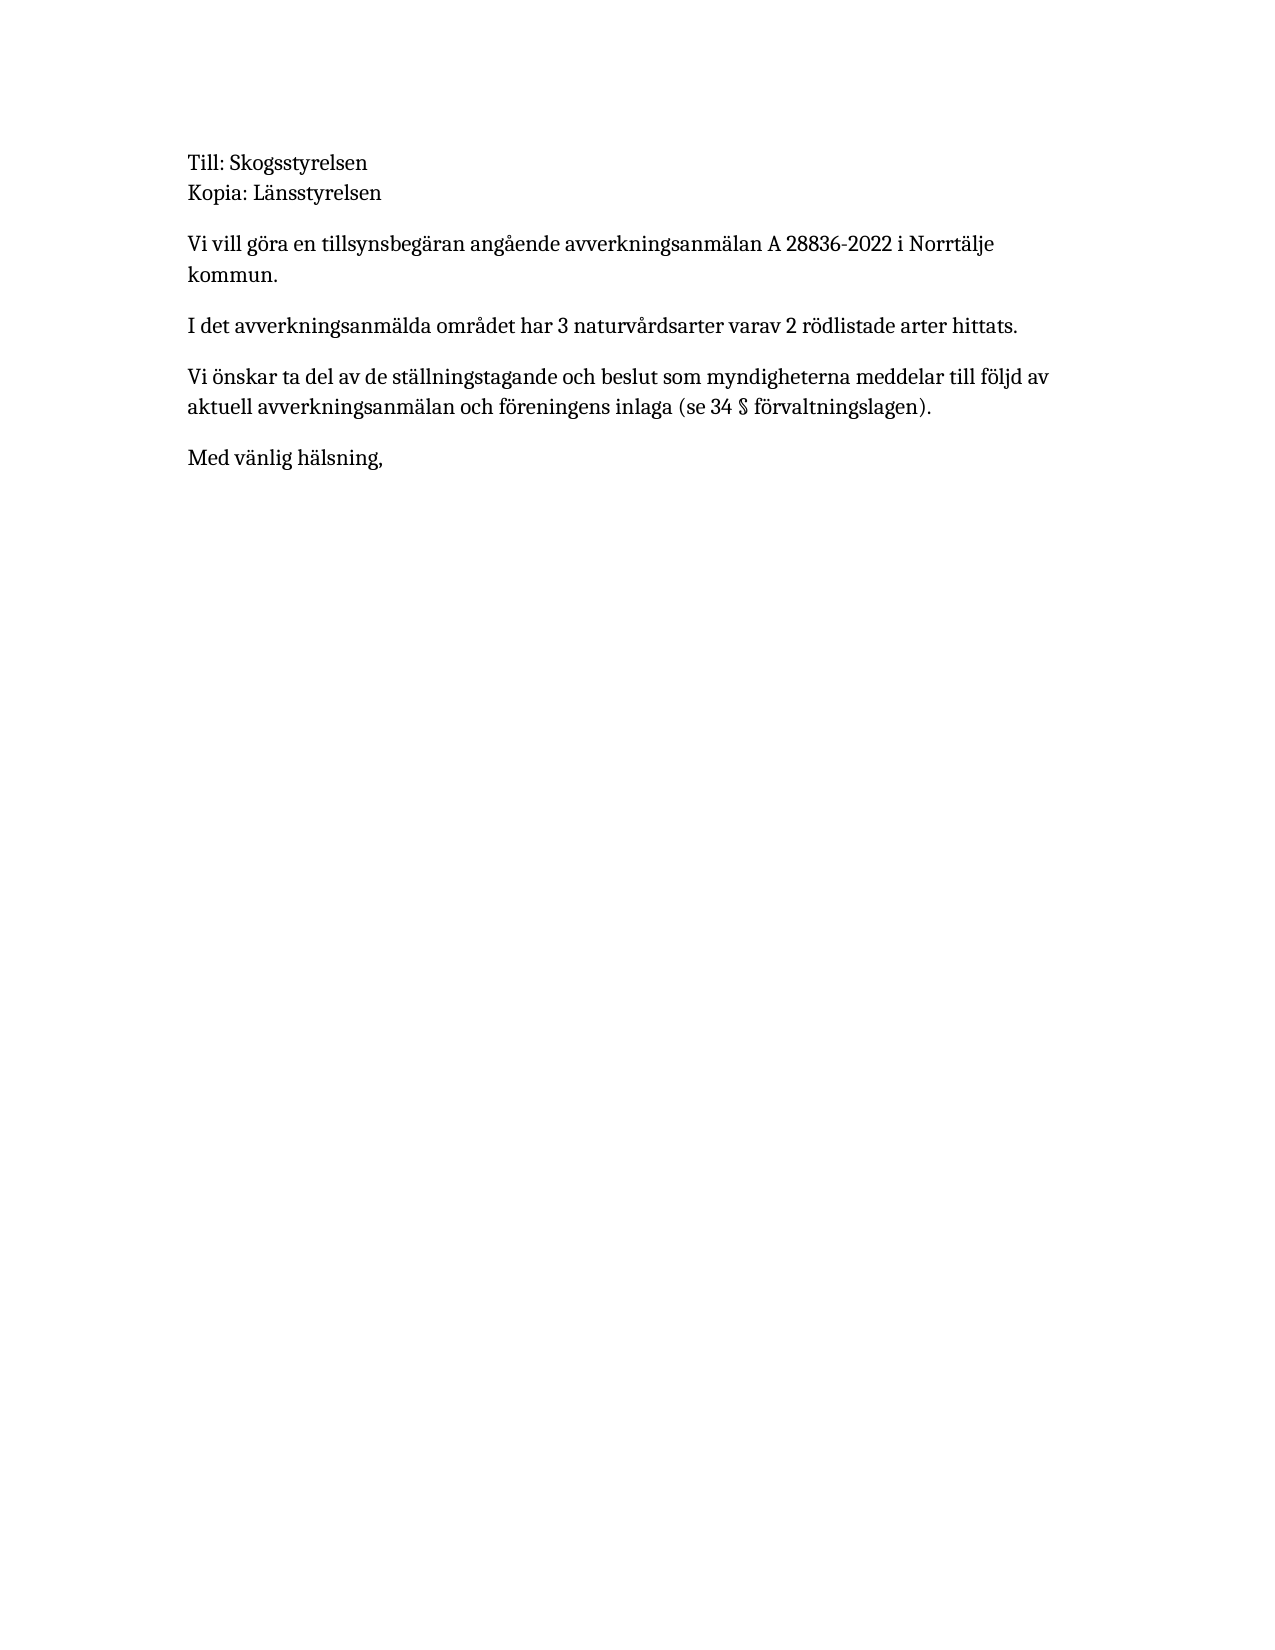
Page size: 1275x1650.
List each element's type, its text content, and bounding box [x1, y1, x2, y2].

text I det avverkningsanmälda området har 3 naturvårdsarter varav 2 rödlistade arter hittats. [187, 312, 1087, 339]
text Vi vill göra en tillsynsbegäran angående avverkningsanmälan A 28836-2022 i Norrtälje kommun. [187, 231, 1087, 288]
text Vi önskar ta del av de ställningstagande och beslut som myndigheterna meddelar till följd av aktuell avverkningsanmälan och föreningens inlaga (se 34 § förvaltningslagen). [187, 363, 1087, 420]
text Till: Skogsstyrelsen Kopia: Länsstyrelsen [187, 150, 1087, 207]
text Med vänlig hälsning, [187, 445, 1087, 501]
